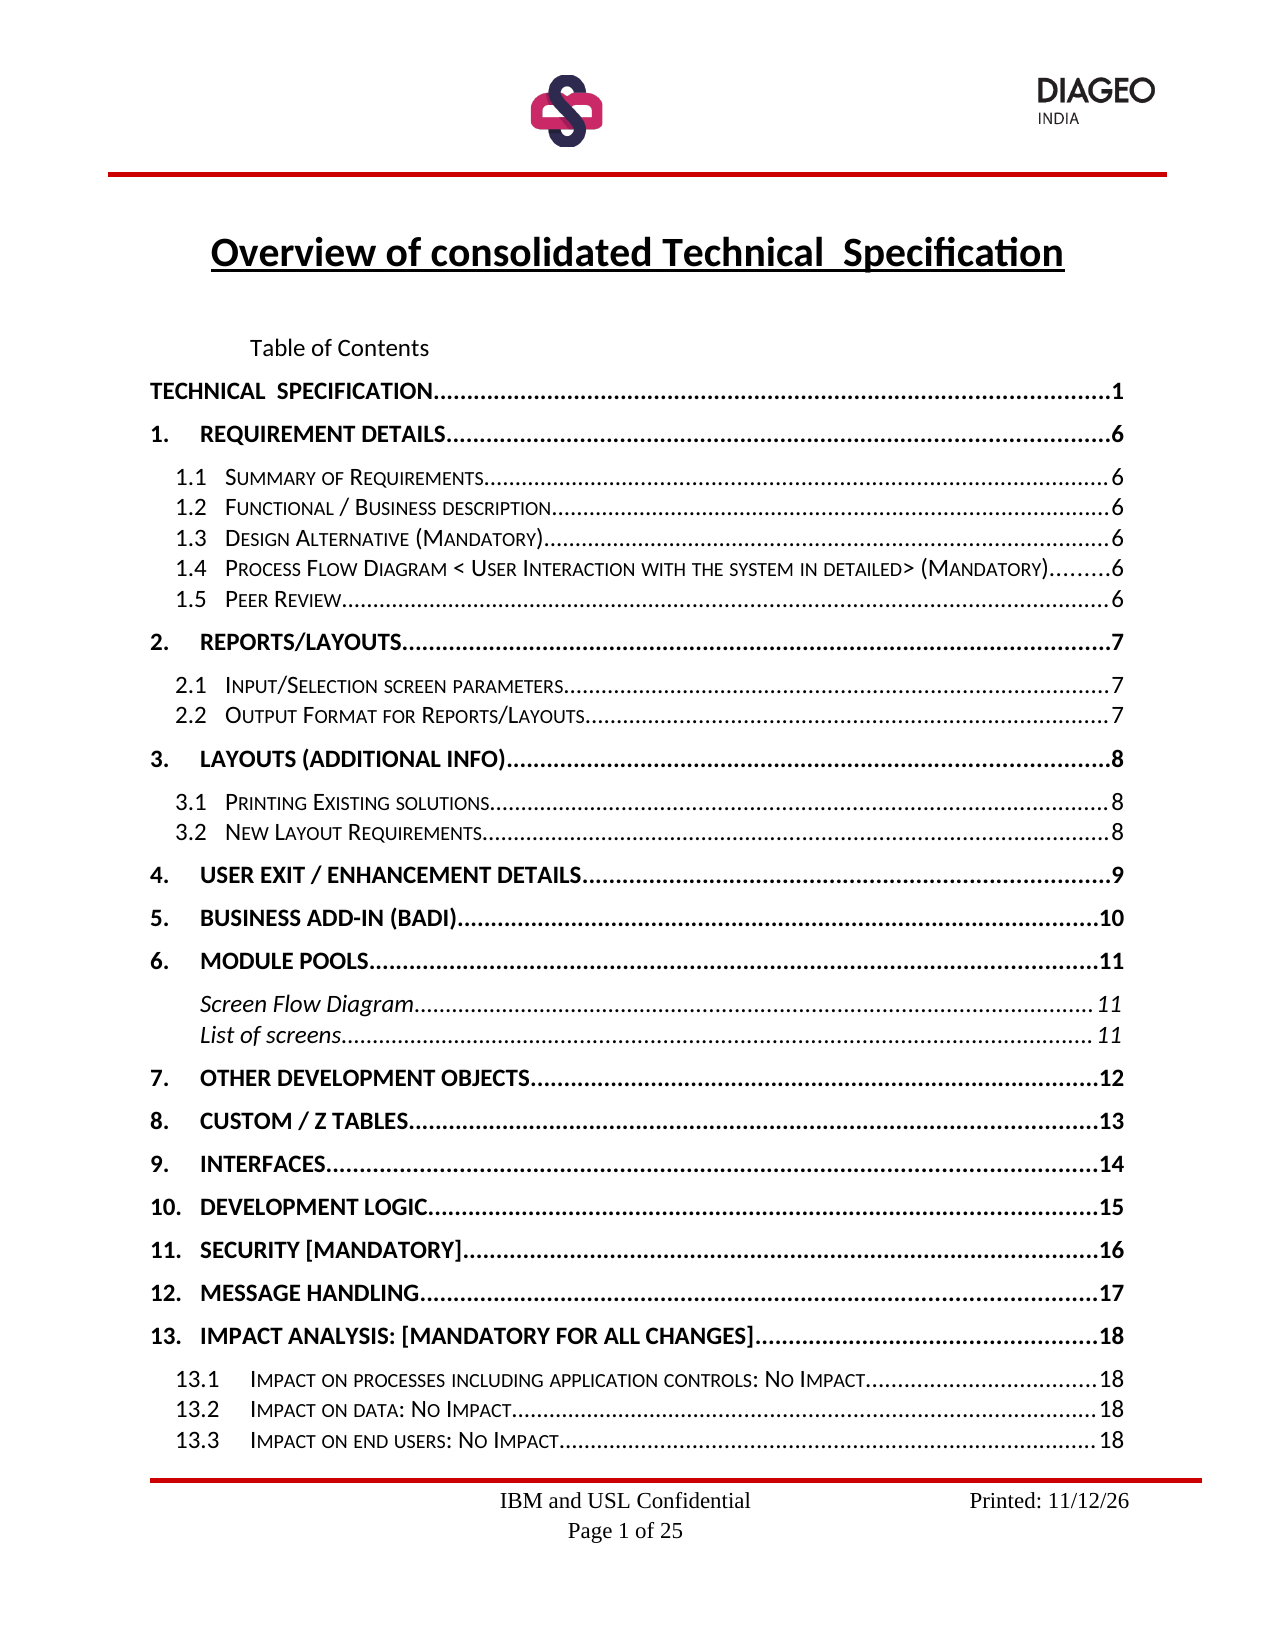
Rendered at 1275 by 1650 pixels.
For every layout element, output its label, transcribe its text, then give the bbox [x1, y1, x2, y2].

text 13. Impact Analysis: [Mandatory for all changes] 18 [150, 1320, 1125, 1351]
text 1.5 Peer Review 6 [175, 583, 1125, 614]
text 3.2 New Layout Requirements 8 [175, 816, 1125, 847]
text Technical Specification 1 [150, 375, 1125, 406]
text 4. User Exit / Enhancement Details 9 [150, 859, 1125, 890]
text 13.1 Impact on processes including application controls: No Impact 18 [175, 1363, 1125, 1393]
text 3. Layouts (Additional info) 8 [150, 743, 1125, 773]
text 7. Other Development Objects 12 [150, 1062, 1125, 1092]
text Table of Contents [250, 332, 1125, 362]
text List of screens 11 [200, 1019, 1125, 1049]
text 1.2 Functional / Business description 6 [175, 492, 1125, 522]
text 13.2 Impact on data: No Impact 18 [175, 1393, 1125, 1424]
text 6. Module Pools 11 [150, 945, 1125, 976]
text 2. Reports/Layouts 7 [150, 626, 1125, 657]
text 2.1 Input/Selection screen parameters 7 [175, 669, 1125, 700]
text 10. Development Logic 15 [150, 1191, 1125, 1221]
text 1.3 Design Alternative (Mandatory) 6 [175, 522, 1125, 553]
text 9. Interfaces 14 [150, 1148, 1125, 1178]
text 13.3 Impact on end users: No Impact 18 [175, 1424, 1125, 1454]
text 1.4 Process Flow Diagram < User Interaction with the system in detailed> (Mandatory) 6 [175, 553, 1125, 583]
text 3.1 Printing Existing solutions 8 [175, 786, 1125, 816]
text 2.2 Output Format for Reports/Layouts 7 [175, 700, 1125, 730]
text 5. Business Add-in (BADI) 10 [150, 902, 1125, 933]
text 1.1 Summary of Requirements 6 [175, 461, 1125, 492]
subtitle Overview of consolidated Technical Specification [150, 226, 1125, 276]
picture [1035, 75, 1156, 127]
text 1. Requirement Details 6 [150, 418, 1125, 448]
text 8. Custom / Z tables 13 [150, 1105, 1125, 1135]
text Screen Flow Diagram 11 [200, 988, 1125, 1019]
text 11. Security [Mandatory] 16 [150, 1234, 1125, 1264]
text 12. Message handling 17 [150, 1277, 1125, 1307]
